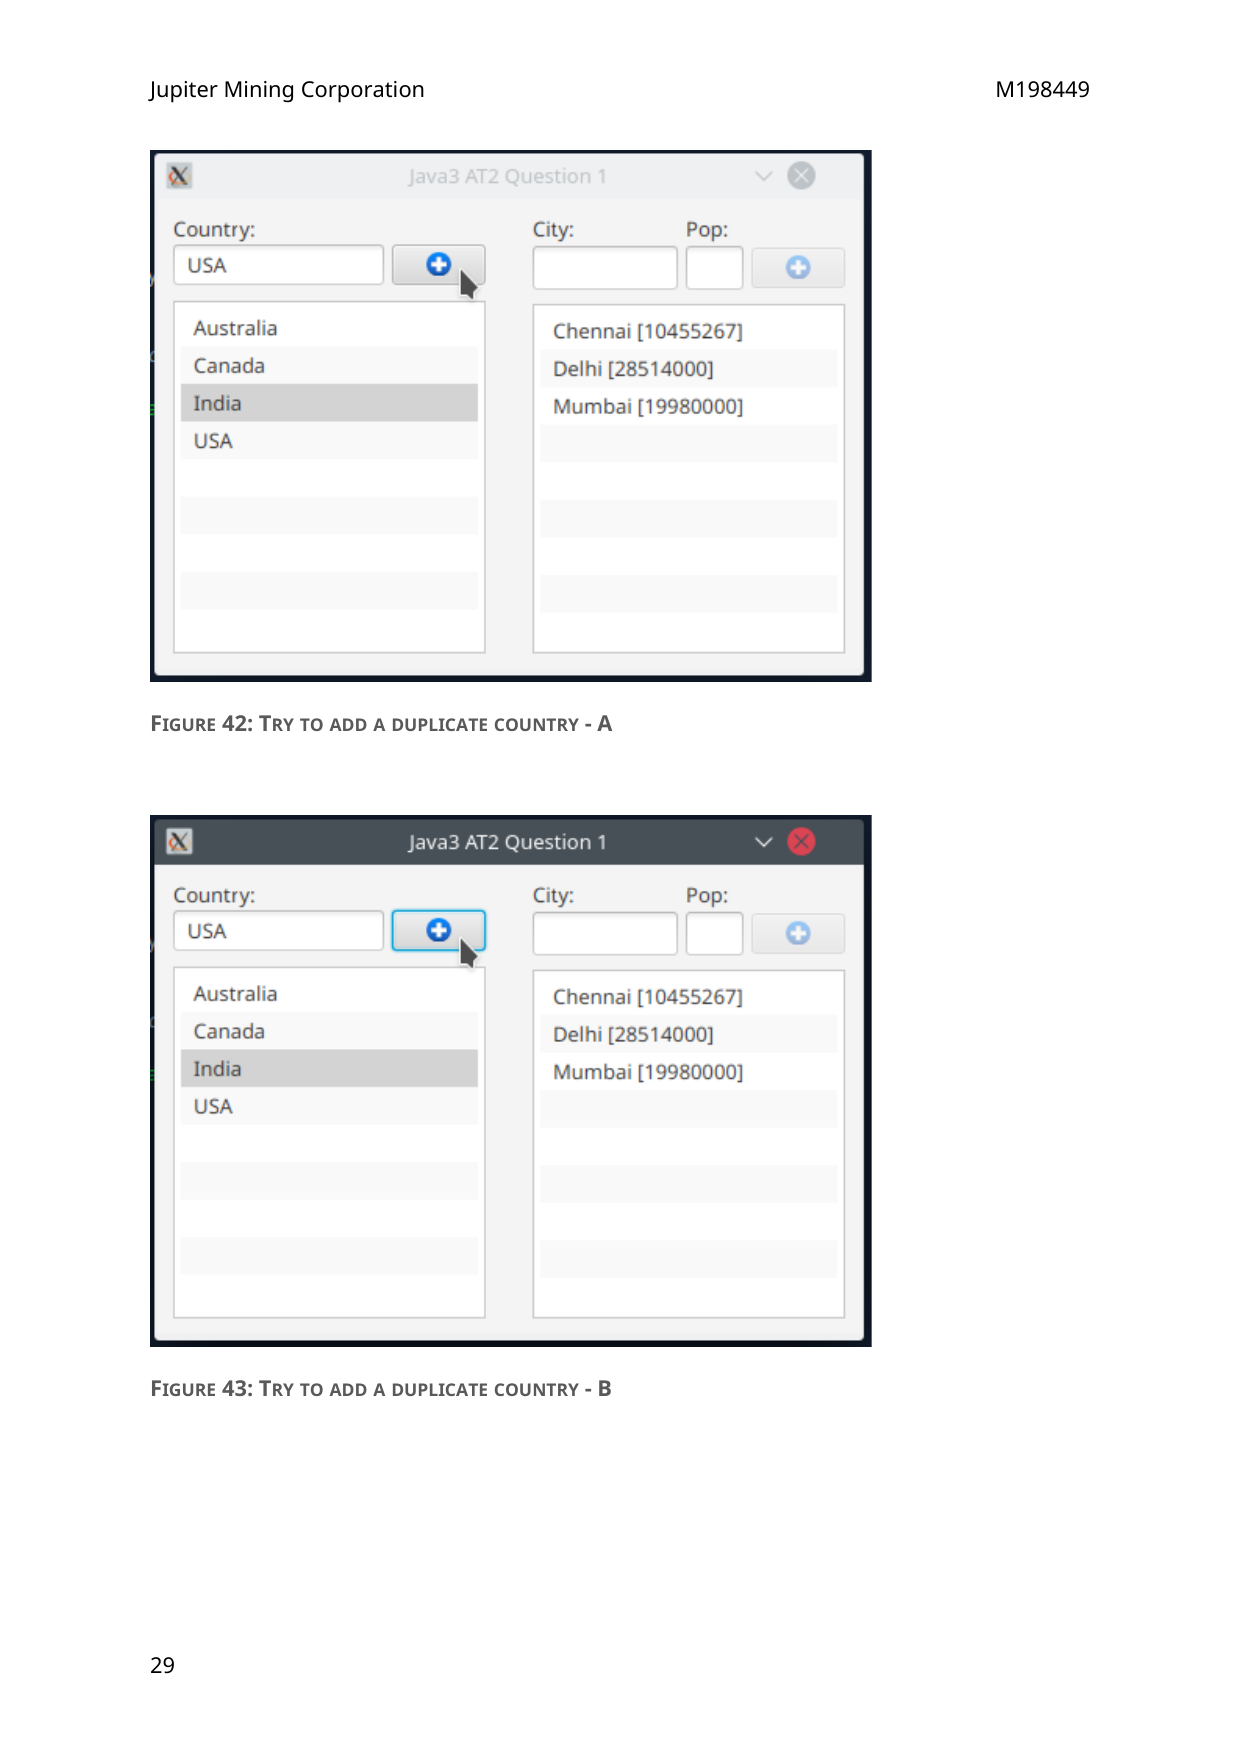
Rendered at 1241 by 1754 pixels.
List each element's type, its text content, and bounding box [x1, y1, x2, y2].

picture [150, 150, 872, 682]
picture [150, 815, 872, 1347]
